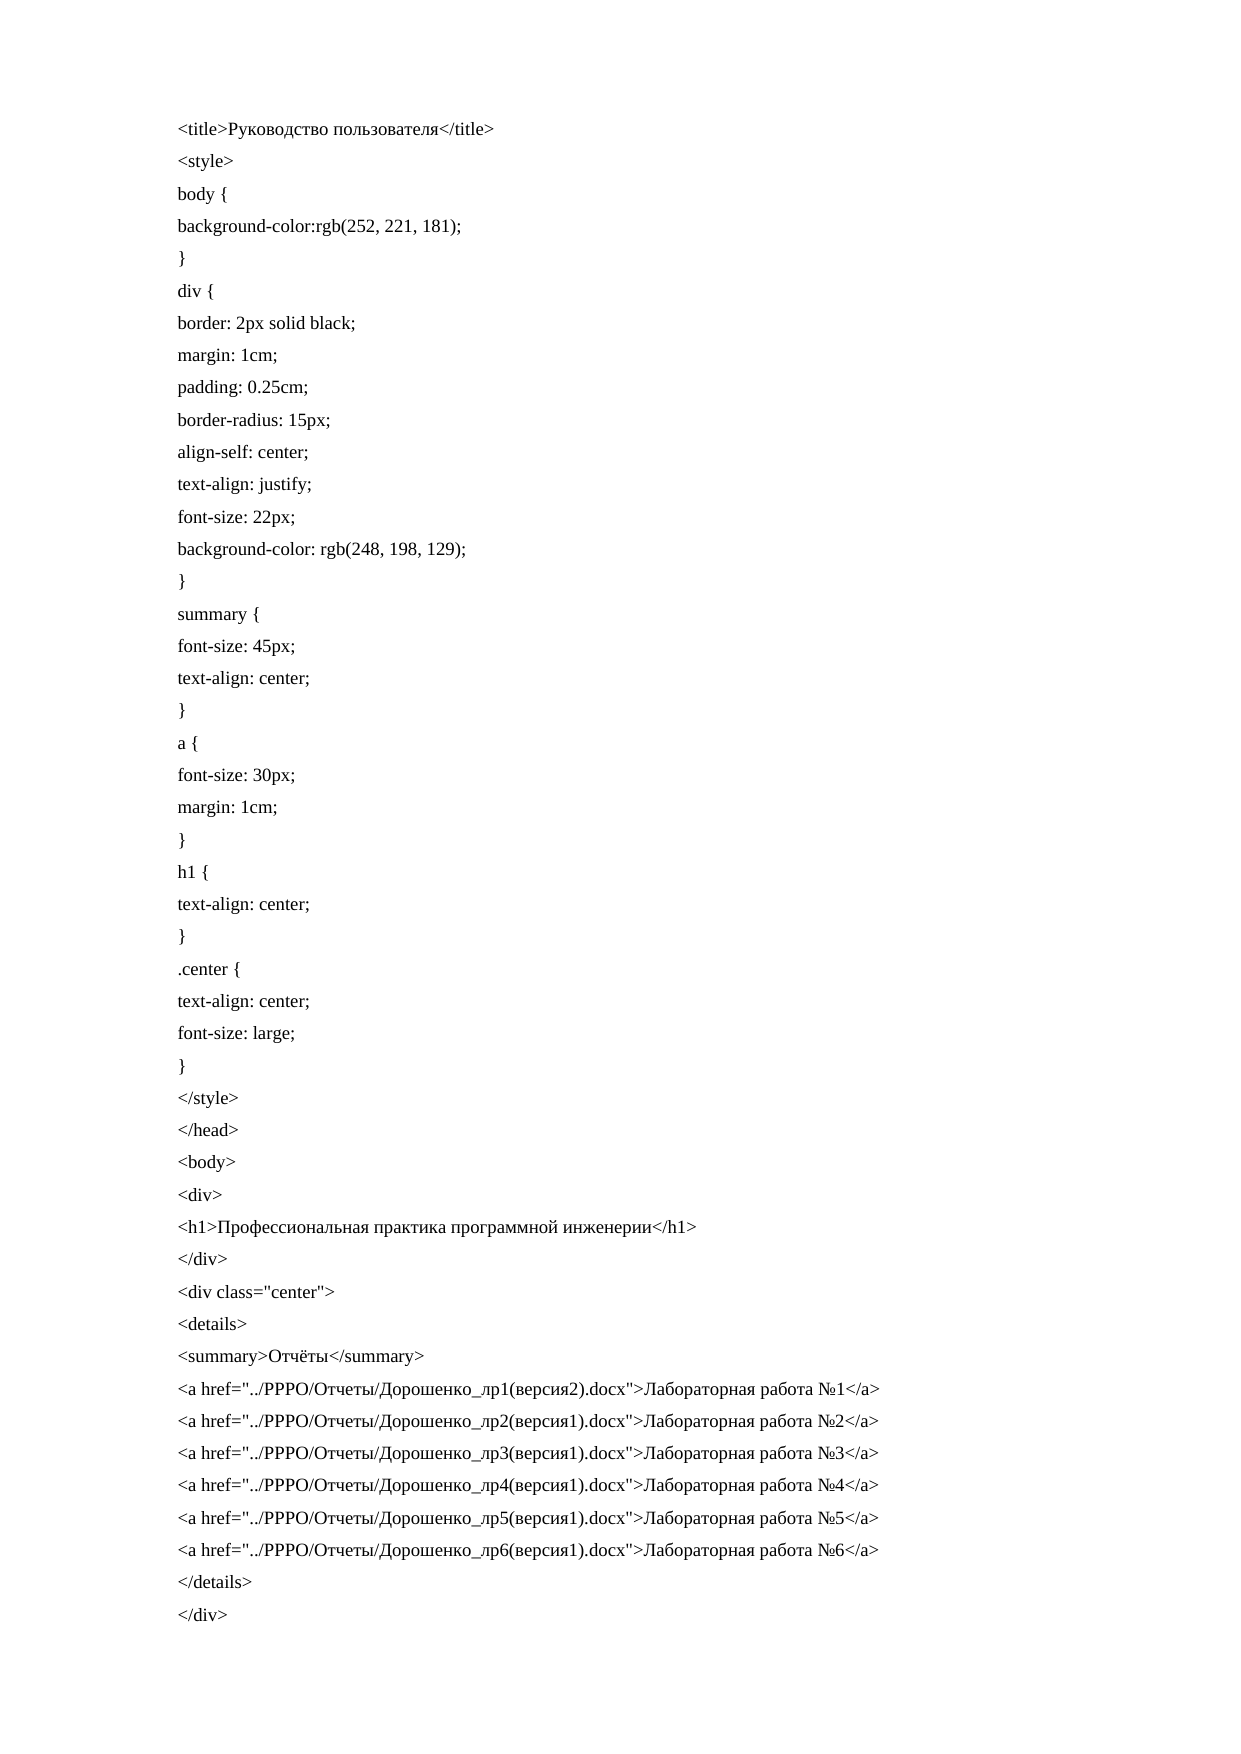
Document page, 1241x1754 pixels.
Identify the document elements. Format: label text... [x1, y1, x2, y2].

text </head> [177, 1119, 1152, 1141]
text text-align: center; [177, 893, 1152, 915]
text <a href="../PPPO/Отчеты/Дорошенко_лр1(версия2).docx">Лабораторная работа №1</a> [177, 1377, 1152, 1399]
text <summary>Отчёты</summary> [177, 1345, 1152, 1367]
text } [177, 828, 1152, 850]
text <details> [177, 1313, 1152, 1334]
text summary { [177, 602, 1152, 624]
text <a href="../PPPO/Отчеты/Дорошенко_лр2(версия1).docx">Лабораторная работа №2</a> [177, 1410, 1152, 1431]
text background-color: rgb(248, 198, 129); [177, 538, 1152, 559]
text margin: 1cm; [177, 796, 1152, 818]
text <h1>Профессиональная практика программной инженерии</h1> [177, 1216, 1152, 1238]
text .center { [177, 958, 1152, 979]
text border-radius: 15px; [177, 409, 1152, 430]
text font-size: 22px; [177, 506, 1152, 527]
text </style> [177, 1087, 1152, 1108]
text font-size: 45px; [177, 635, 1152, 656]
text border: 2px solid black; [177, 312, 1152, 333]
text </details> [177, 1571, 1152, 1593]
text <div> [177, 1184, 1152, 1205]
text text-align: center; [177, 667, 1152, 689]
text } [177, 570, 1152, 592]
text <body> [177, 1151, 1152, 1173]
text </div> [177, 1248, 1152, 1270]
text <a href="../PPPO/Отчеты/Дорошенко_лр3(версия1).docx">Лабораторная работа №3</a> [177, 1442, 1152, 1464]
text margin: 1cm; [177, 344, 1152, 366]
text } [177, 247, 1152, 269]
text h1 { [177, 861, 1152, 882]
text div { [177, 279, 1152, 301]
text <style> [177, 150, 1152, 172]
text font-size: 30px; [177, 764, 1152, 786]
text <div class="center"> [177, 1281, 1152, 1302]
text text-align: center; [177, 990, 1152, 1012]
text align-self: center; [177, 441, 1152, 463]
text background-color:rgb(252, 221, 181); [177, 215, 1152, 237]
text } [177, 699, 1152, 721]
text <title>Руководство пользователя</title> [177, 118, 1152, 140]
text body { [177, 183, 1152, 204]
text padding: 0.25cm; [177, 376, 1152, 398]
text <a href="../PPPO/Отчеты/Дорошенко_лр4(версия1).docx">Лабораторная работа №4</a> [177, 1474, 1152, 1496]
text } [177, 925, 1152, 947]
text font-size: large; [177, 1022, 1152, 1044]
text </div> [177, 1603, 1152, 1625]
text <a href="../PPPO/Отчеты/Дорошенко_лр5(версия1).docx">Лабораторная работа №5</a> [177, 1507, 1152, 1528]
text } [177, 1054, 1152, 1076]
text <a href="../PPPO/Отчеты/Дорошенко_лр6(версия1).docx">Лабораторная работа №6</a> [177, 1539, 1152, 1561]
text a { [177, 732, 1152, 753]
text text-align: justify; [177, 473, 1152, 495]
